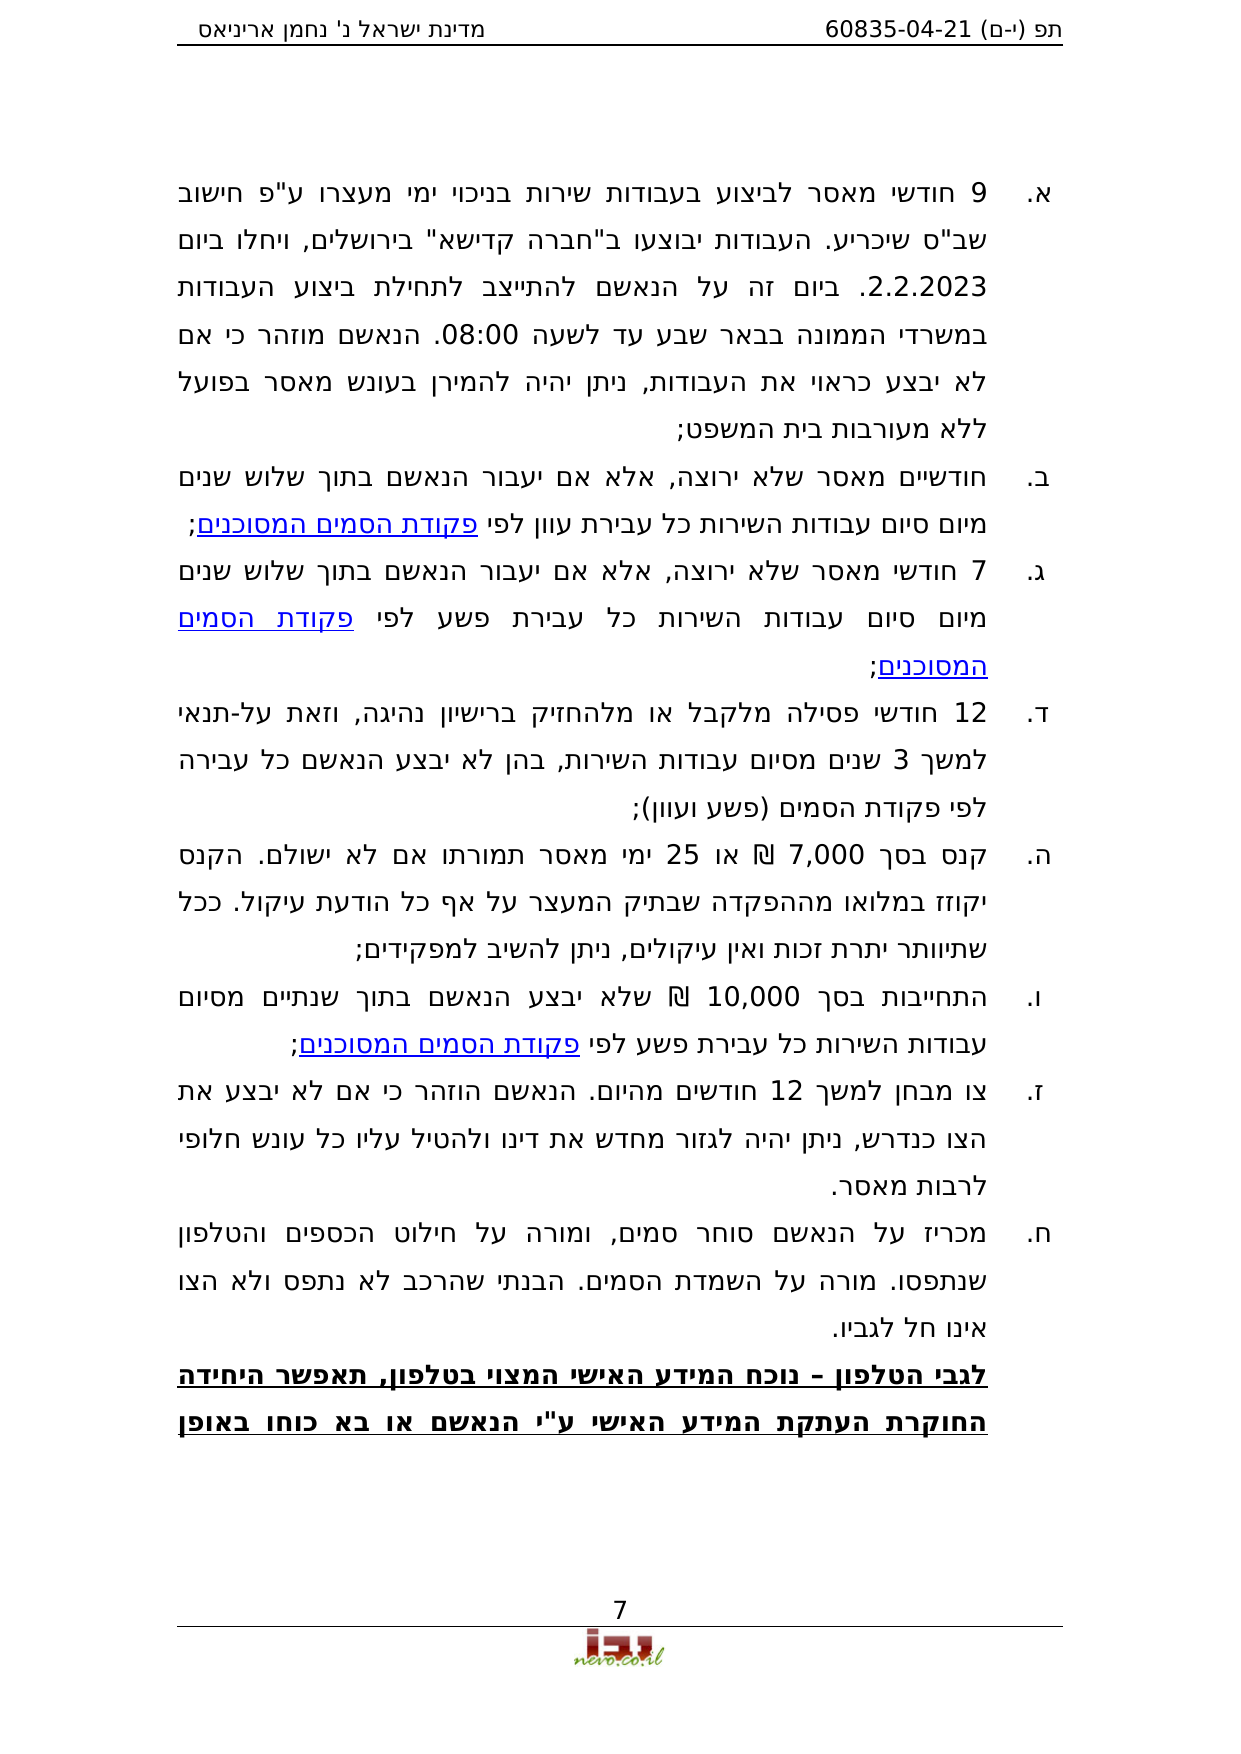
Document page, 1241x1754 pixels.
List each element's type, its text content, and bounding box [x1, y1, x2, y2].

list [177, 1388, 988, 1434]
picture [574, 1628, 666, 1667]
list 7 חודשי מאסר שלא ירוצה, אלא אם יעבור הנאשם בתוך שלוש שנים מיום סיום עבודות השירות כל עבירת פשע לפי פקודת הסמים המסוכנים; [177, 556, 1026, 682]
list קנס בסך 7,000 ₪ או 25 ימי מאסר תמורתו אם לא ישולם. הקנס יקוזז במלואו מההפקדה שבתיק המעצר על אף כל הודעת עיקול. ככל שתיוותר יתרת זכות ואין עיקולים, ניתן להשיב למפקידים; [177, 839, 1026, 965]
list 9 חודשי מאסר לביצוע בעבודות שירות בניכוי ימי מעצרו ע"פ חישוב שב"ס שיכריע. העבודות יבוצעו ב"חברה קדישא" בירושלים, ויחלו ביום 2.2.2023. ביום זה על הנאשם להתייצב לתחילת ביצוע העבודות במשרדי הממונה בבאר שבע עד לשעה 08:00. הנאשם מוזהר כי אם לא יבצע כראוי את העבודות, ניתן יהיה להמירן בעונש מאסר בפועל ללא מעורבות בית המשפט; [177, 177, 1026, 445]
list התחייבות בסך 10,000 ₪ שלא יבצע הנאשם בתוך שנתיים מסיום עבודות השירות כל עבירת פשע לפי פקודת הסמים המסוכנים; [177, 981, 1026, 1060]
list מכריז על הנאשם סוחר סמים, ומורה על חילוט הכספים והטלפון שנתפסו. מורה על השמדת הסמים. הבנתי שהרכב לא נתפס ולא הצו אינו חל לגביו. [177, 1218, 1026, 1344]
list 12 חודשי פסילה מלקבל או מלהחזיק ברישיון נהיגה, וזאת על-תנאי למשך 3 שנים מסיום עבודות השירות, בהן לא יבצע הנאשם כל עבירה לפי פקודת הסמים (פשע ועוון); [177, 697, 1026, 823]
list צו מבחן למשך 12 חודשים מהיום. הנאשם הוזהר כי אם לא יבצע את הצו כנדרש, ניתן יהיה לגזור מחדש את דינו ולהטיל עליו כל עונש חלופי לרבות מאסר. [177, 1076, 1026, 1202]
list חודשיים מאסר שלא ירוצה, אלא אם יעבור הנאשם בתוך שלוש שנים מיום סיום עבודות השירות כל עבירת עוון לפי פקודת הסמים המסוכנים; [177, 461, 1026, 540]
